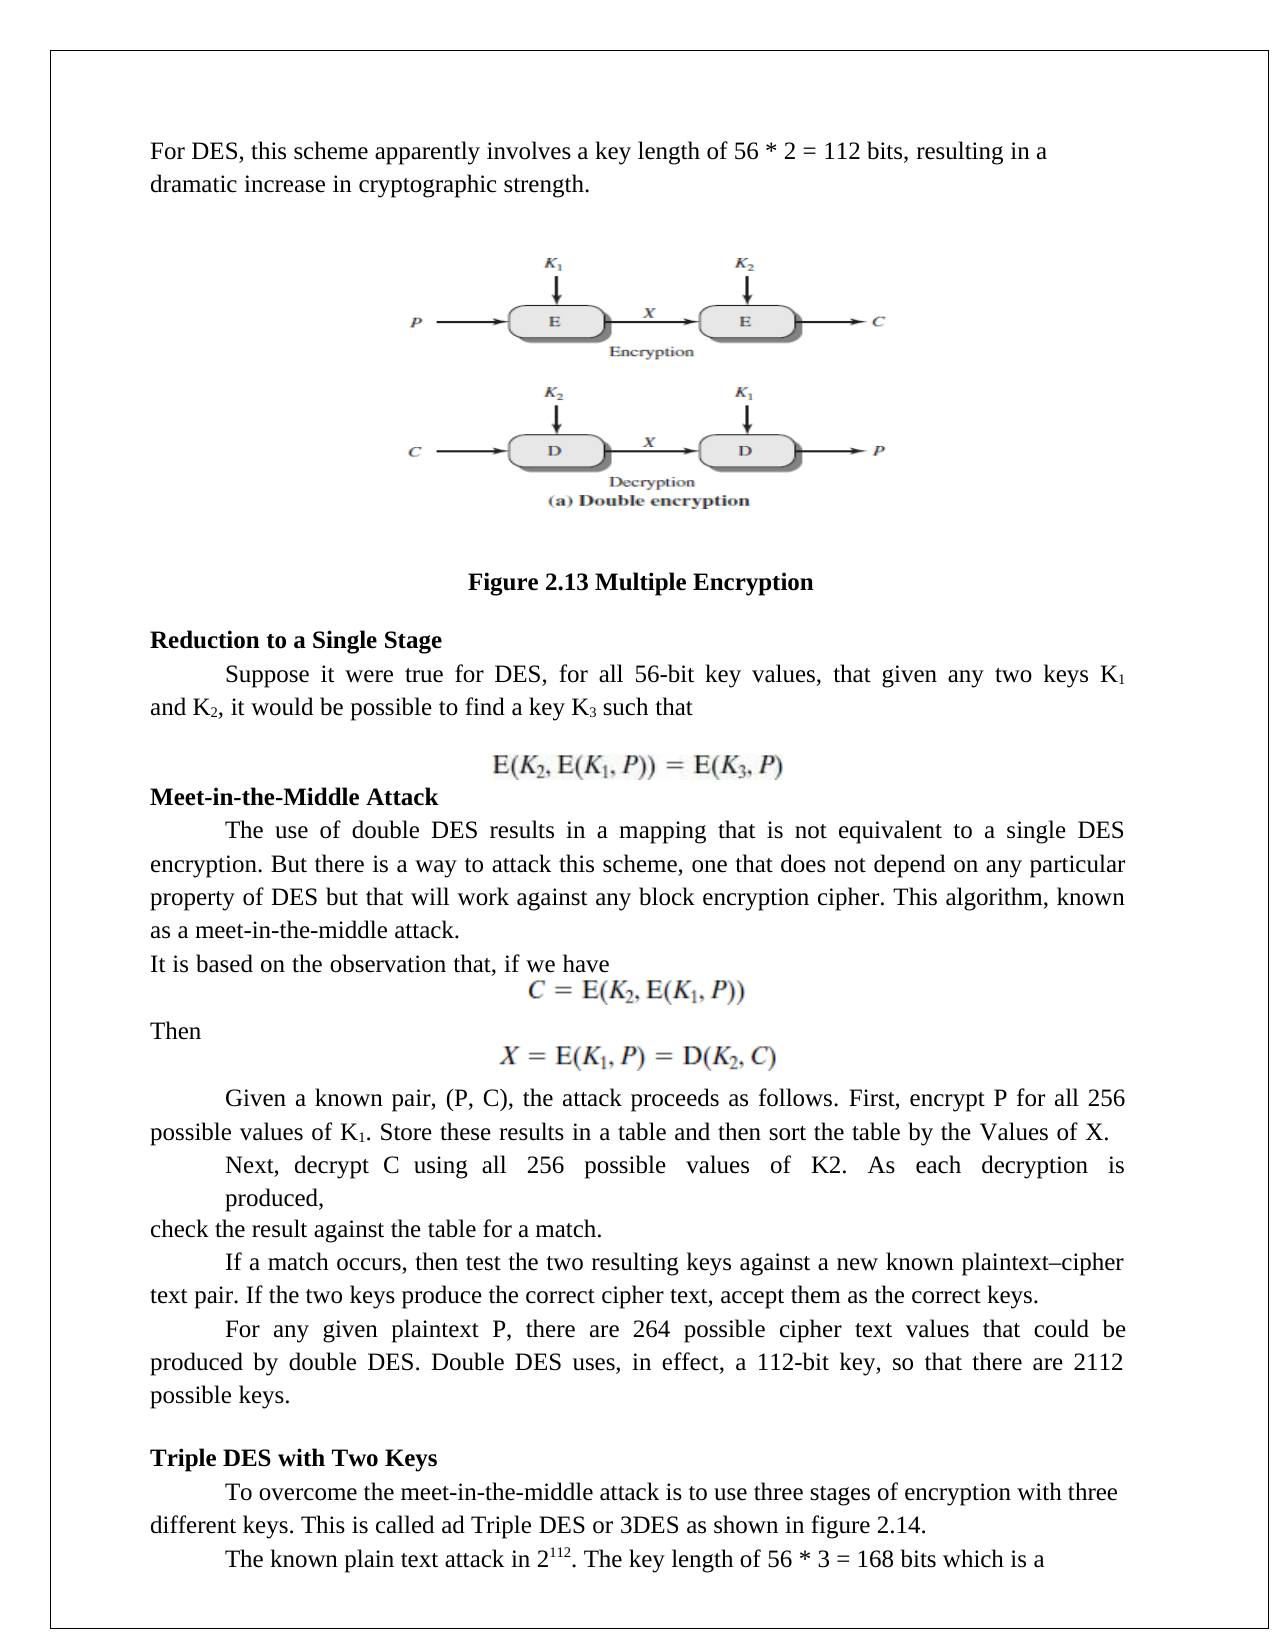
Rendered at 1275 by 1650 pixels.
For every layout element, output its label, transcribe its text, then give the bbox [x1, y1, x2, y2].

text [150, 1544, 1128, 1572]
subtitle Triple DES with Two Keys [150, 1443, 1268, 1472]
picture [610, 980, 745, 1005]
text If a match occurs, then test the two resulting keys against a new known plaintext–cipher text pair. If the two keys produce the correct cipher text, accept them as the correct keys. [150, 1247, 1126, 1309]
text For any given plaintext P, there are 264 possible cipher text values that could be produced by double DES. Double DES uses, in effect, a 112-bit key, so that there are 2112 possible keys. [150, 1314, 1126, 1409]
picture [492, 754, 783, 780]
text Given a known pair, (P, C), the attack proceeds as follows. First, encrypt P for all 256 possible values of K1. Store these results in a table and then sort the table by the Values of X. [150, 1083, 1126, 1145]
text It is based on the observation that, if we have Then [150, 949, 610, 1045]
text Reduction to a Single Stage [150, 625, 1268, 654]
text Suppose it were true for DES, for all 56-bit key values, that given any two keys K1 and K2, it would be possible to find a key K3 such that [150, 659, 1126, 721]
text To overcome the meet-in-the-middle attack is to use three stages of encryption with three different keys. This is called ad Triple DES or 3DES as shown in figure 2.14. [150, 1477, 1184, 1539]
picture [498, 1045, 777, 1071]
picture [407, 258, 886, 509]
text The use of double DES results in a mapping that is not equivalent to a single DES encryption. But there is a way to attack this scheme, one that does not depend on any particular property of DES but that will work against any block encryption cipher. This algorithm, known as a meet-in-the-middle attack. [150, 816, 1126, 944]
text For DES, this scheme apparently involves a key length of 56 * 2 = 112 bits, resulting in a dramatic increase in cryptographic strength. [150, 136, 1128, 198]
text check the result against the table for a match. [150, 1217, 1268, 1243]
text Next, decrypt C using all 256 possible values of K2. As each decryption is produced, [225, 1150, 1126, 1212]
subtitle Meet-in-the-Middle Attack [150, 757, 1268, 811]
subtitle Figure 2.13 Multiple Encryption [468, 567, 1268, 596]
